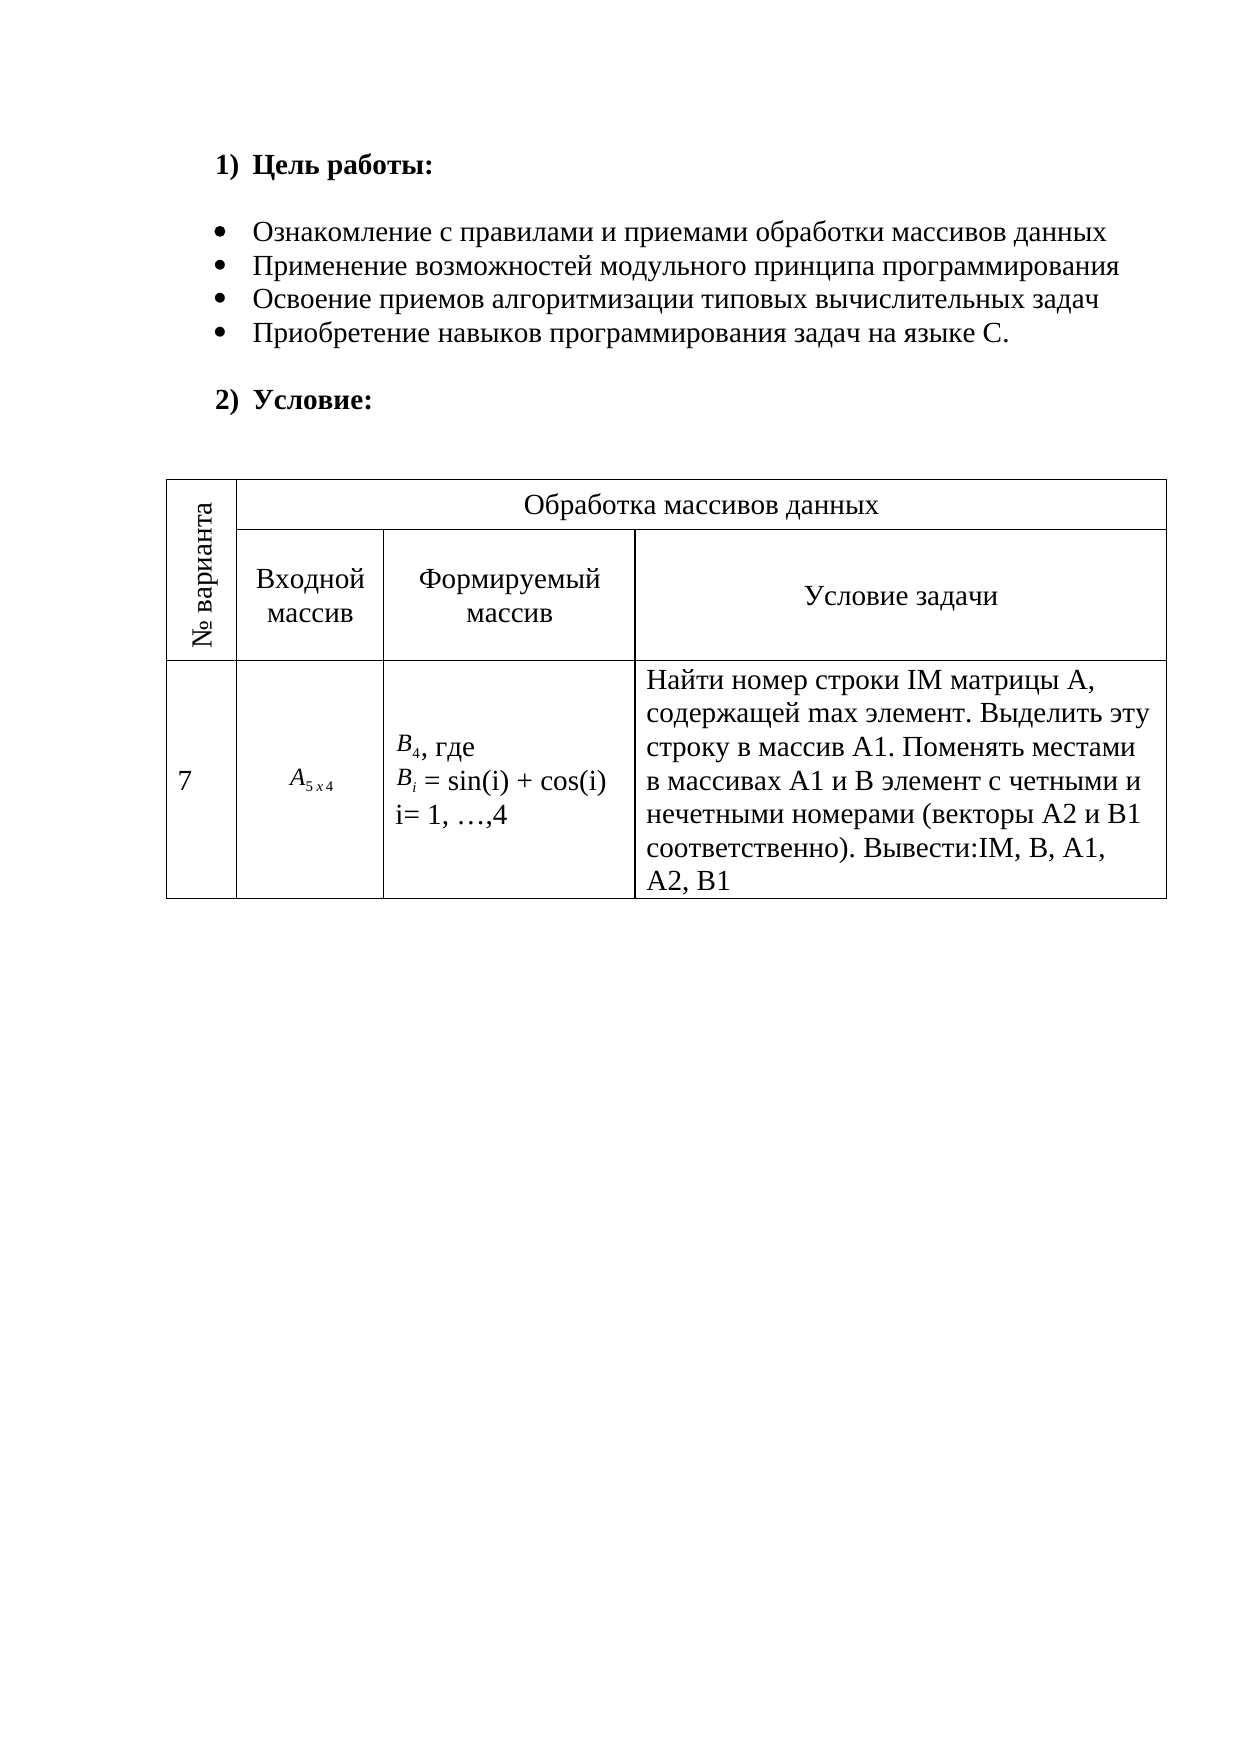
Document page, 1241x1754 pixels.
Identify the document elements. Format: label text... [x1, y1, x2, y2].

table_cell Входной массив [237, 530, 383, 660]
table_cell Найти номер строки IM матрицы А, содержащей max элемент. Выделить эту строку в массив А1. Поменять местами в массивах А1 и В элемент с четными и нечетными номерами (векторы А2 и В1 соответственно). Вывести:IM, B, A1, A2, B1 [636, 661, 1166, 898]
table_cell 7 [167, 661, 236, 898]
table_header Обработка массивов данных [237, 480, 1166, 529]
table_cell Формируемый массив [384, 530, 634, 660]
table_cell Условие задачи [636, 530, 1166, 660]
list Условие: [215, 382, 1152, 416]
list Освоение приемов алгоритмизации типовых вычислительных задач [215, 282, 1152, 315]
list Ознакомление с правилами и приемами обработки массивов данных [215, 214, 1152, 248]
list Приобретение навыков программирования задач на языке С. [215, 315, 1152, 349]
table_header № варианта [167, 480, 236, 660]
list Цель работы: [215, 147, 1152, 181]
table_cell [237, 661, 383, 898]
list Применение возможностей модульного принципа программирования [215, 248, 1152, 282]
table_cell , где = sin(i) + cos(i) i= 1, …,4 [384, 661, 634, 898]
